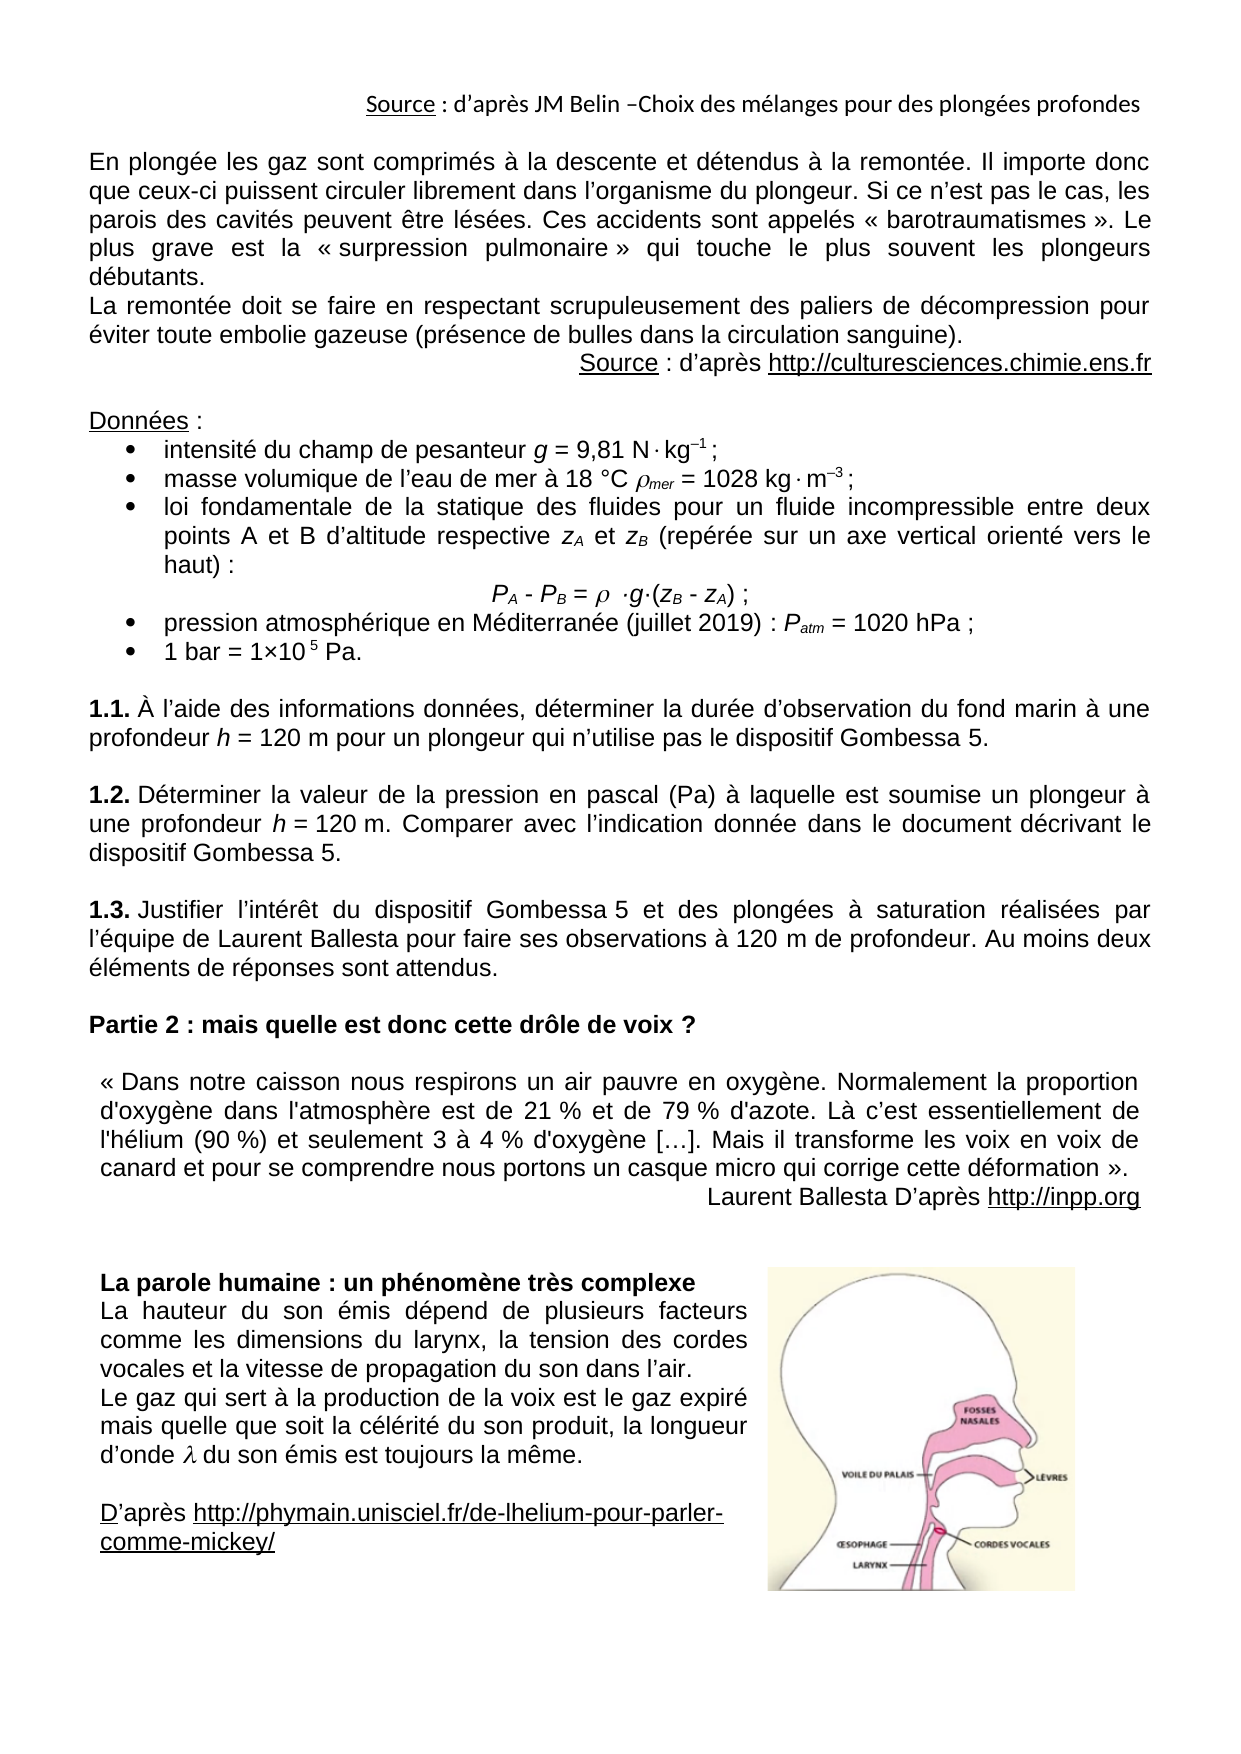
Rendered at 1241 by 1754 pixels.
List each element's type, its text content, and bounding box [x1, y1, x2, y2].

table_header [89, 89, 1152, 119]
text 1.1. À l’aide des informations données, déterminer la durée d’observation du fond marin à une profondeur h = 120 m pour un plongeur qui n’utilise pas le dispositif Gombessa 5. [89, 694, 1152, 752]
table_header « Dans notre caisson nous respirons un air pauvre en oxygène. Normalement la proportion d'oxygène dans l'atmosphère est de 21 % et de 79 % d'azote. Là c’est essentiellement de l'hélium (90 %) et seulement 3 à 4 % d'oxygène […]. Mais il transforme les voix en voix de canard et pour se comprendre nous portons un casque micro qui corrige cette déformation ». Laurent Ballesta D’après http://inpp.org [89, 1067, 1152, 1239]
table_header La parole humaine : un phénomène très complexe La hauteur du son émis dépend de plusieurs facteurs comme les dimensions du larynx, la tension des cordes vocales et la vitesse de propagation du son dans l’air. Le gaz qui sert à la production de la voix est le gaz expiré mais quelle que soit la célérité du son produit, la longueur d’onde  du son émis est toujours la même. D’après http://phymain.unisciel.fr/de-lhelium-pour-parler-comme-mickey/ [89, 1268, 1152, 1595]
text PA - PB =  ·g·(zB - zA) ; [89, 579, 1152, 608]
text Partie 2 : mais quelle est donc cette drôle de voix ? [89, 1009, 1152, 1038]
text En plongée les gaz sont comprimés à la descente et détendus à la remontée. Il importe donc que ceux-ci puissent circuler librement dans l’organisme du plongeur. Si ce n’est pas le cas, les parois des cavités peuvent être lésées. Ces accidents sont appelés « barotraumatismes ». Le plus grave est la « surpression pulmonaire » qui touche le plus souvent les plongeurs débutants. [89, 147, 1152, 291]
text La remontée doit se faire en respectant scrupuleusement des paliers de décompression pour éviter toute embolie gazeuse (présence de bulles dans la circulation sanguine). [89, 291, 1152, 348]
text 1.2. Déterminer la valeur de la pression en pascal (Pa) à laquelle est soumise un plongeur à une profondeur h = 120 m. Comparer avec l’indication donnée dans le document décrivant le dispositif Gombessa 5. [89, 780, 1152, 867]
list masse volumique de l’eau de mer à 18 °C mer = 1028 kgm–3 ; [126, 463, 1152, 492]
list 1 bar = 1×10 5 Pa. [126, 636, 1152, 665]
list pression atmosphérique en Méditerranée (juillet 2019) : Patm = 1020 hPa ; [126, 608, 1152, 636]
text Données : [89, 406, 1152, 435]
list loi fondamentale de la statique des fluides pour un fluide incompressible entre deux points A et B d’altitude respective zA et zB (repérée sur un axe vertical orienté vers le haut) : [126, 492, 1152, 579]
list intensité du champ de pesanteur g = 9,81 Nkg–1 ; [126, 435, 1152, 463]
text Source : d’après http://culturesciences.chimie.ens.fr [89, 348, 1152, 377]
text 1.3. Justifier l’intérêt du dispositif Gombessa 5 et des plongées à saturation réalisées par l’équipe de Laurent Ballesta pour faire ses observations à 120 m de profondeur. Au moins deux éléments de réponses sont attendus. [89, 895, 1152, 982]
picture [767, 1267, 1076, 1591]
